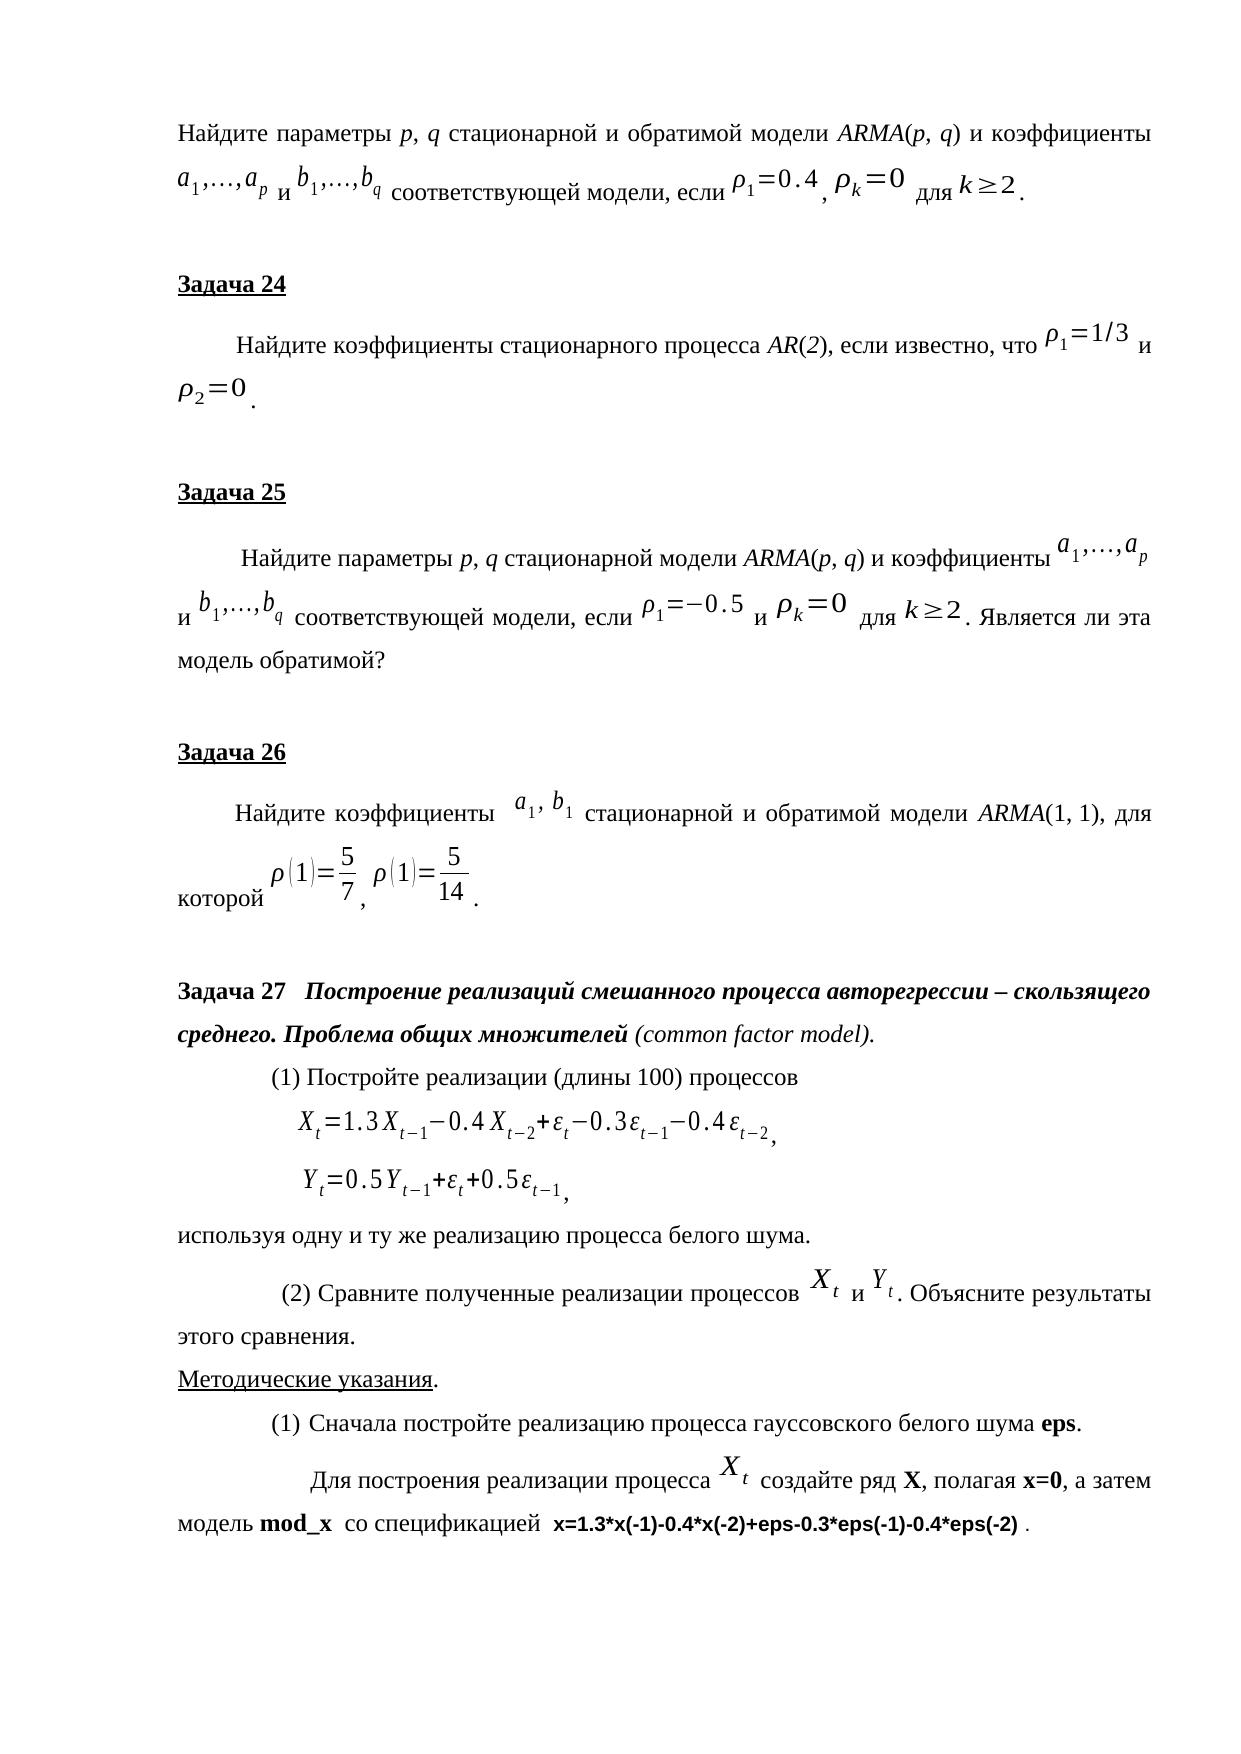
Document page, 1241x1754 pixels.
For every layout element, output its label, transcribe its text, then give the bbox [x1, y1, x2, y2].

text Задача 24 [177, 269, 1152, 298]
text , [177, 1105, 1152, 1149]
text Найдите коэффициенты стационарного процесса AR(2), если известно, что и . [177, 318, 1152, 414]
text Задача 25 [177, 477, 1152, 506]
text Задача 26 [177, 737, 1152, 766]
text используя одну и ту же реализацию процесса белого шума. [177, 1221, 1152, 1249]
text Найдите параметры p, q стационарной модели ARMA(p, q) и коэффициенты и соответствующей модели, если и для . Является ли эта модель обратимой? [177, 527, 1152, 673]
list Сначала постройте реализацию процесса гауссовского белого шума eps. [271, 1408, 1152, 1436]
text , [177, 1163, 1152, 1206]
text Найдите коэффициенты стационарной и обратимой модели ARMA(1, 1), для которой , . [177, 787, 1152, 912]
text Для построения реализации процесса создайте ряд X, полагая x=0, а затем модель mod_x со спецификацией x=1.3*x(-1)-0.4*x(-2)+eps-0.3*eps(-1)-0.4*eps(-2) . [177, 1451, 1152, 1537]
text (1) Постройте реализации (длины 100) процессов [177, 1062, 1152, 1091]
text (2) Сравните полученные реализации процессов и . Объясните результаты этого сравнения. [177, 1264, 1152, 1350]
text Найдите параметры p, q стационарной и обратимой модели ARMA(p, q) и коэффициенты и соответствующей модели, если , для . [177, 118, 1152, 205]
text Методические указания. [177, 1364, 1152, 1393]
text Задача 27 Построение реализаций смешанного процесса авторегрессии – скользящего среднего. Проблема общих множителей (common factor model). [177, 976, 1152, 1048]
